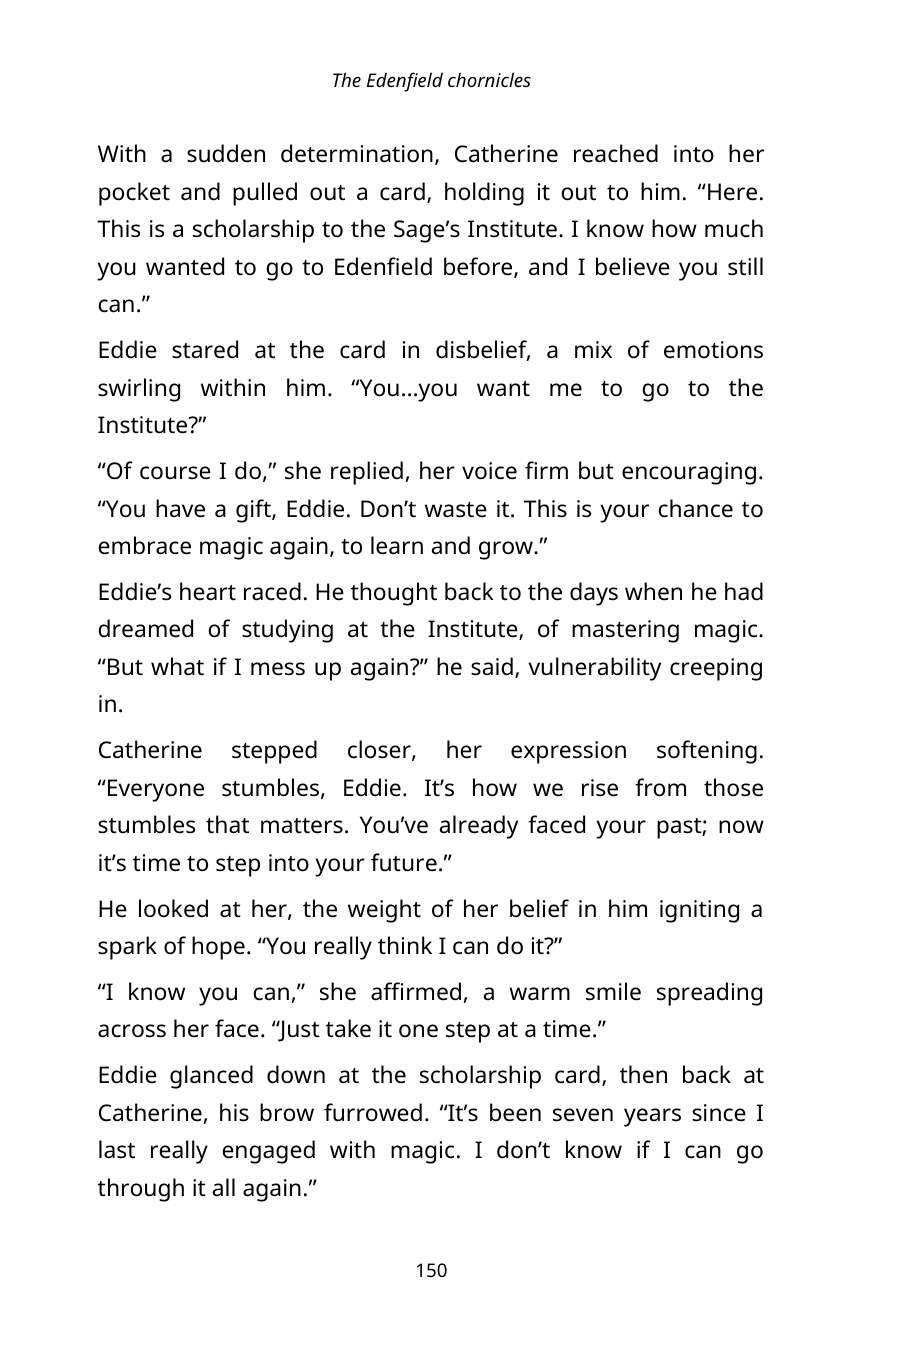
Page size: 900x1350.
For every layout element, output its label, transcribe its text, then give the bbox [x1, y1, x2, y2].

text “I know you can,” she affirmed, a warm smile spreading across her face. “Just take it one step at a time.” [97, 976, 765, 1045]
text “Of course I do,” she replied, her voice firm but encouraging. “You have a gift, Eddie. Don’t waste it. This is your chance to embrace magic again, to learn and grow.” [97, 455, 765, 561]
text Eddie’s heart raced. He thought back to the days when he had dreamed of studying at the Institute, of mastering magic. “But what if I mess up again?” he said, vulnerability creeping in. [97, 576, 765, 720]
text Catherine stepped closer, her expression softening. “Everyone stumbles, Eddie. It’s how we rise from those stumbles that matters. You’ve already faced your past; now it’s time to step into your future.” [97, 734, 765, 878]
text He looked at her, the weight of her belief in him igniting a spark of hope. “You really think I can do it?” [97, 893, 765, 961]
text With a sudden determination, Catherine reached into her pocket and pulled out a card, holding it out to him. “Here. This is a scholarship to the Sage’s Institute. I know how much you wanted to go to Edenfield before, and I believe you still can.” [97, 138, 765, 320]
text Eddie stared at the card in disbelief, a mix of emotions swirling within him. “You…you want me to go to the Institute?” [97, 334, 765, 441]
text Eddie glanced down at the scholarship card, then back at Catherine, his brow furrowed. “It’s been seven years since I last really engaged with magic. I don’t know if I can go through it all again.” [97, 1059, 765, 1203]
